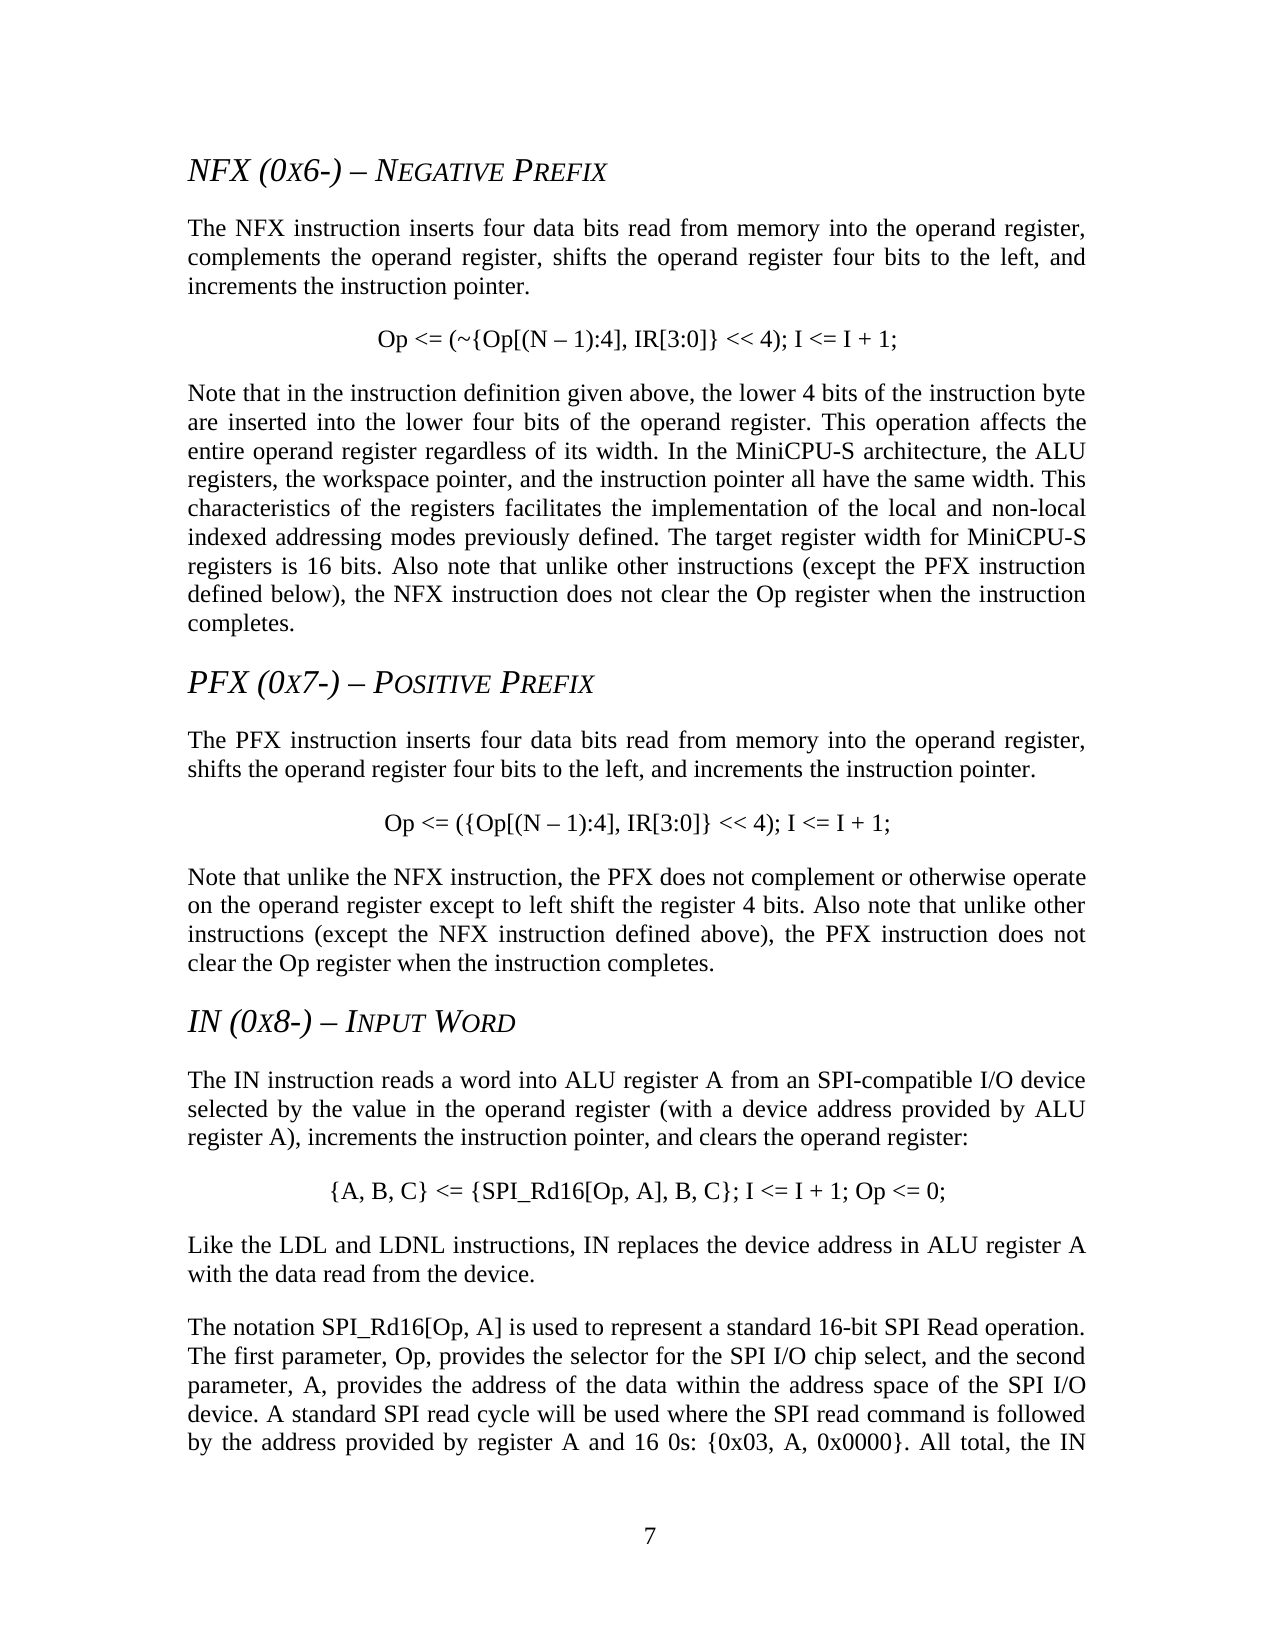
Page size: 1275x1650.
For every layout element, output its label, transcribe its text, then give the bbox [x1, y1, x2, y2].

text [187, 1312, 1087, 1456]
text {A, B, C} <= {SPI_Rd16[Op, A], B, C}; I <= I + 1; Op <= 0; [187, 1176, 1087, 1205]
text The NFX instruction inserts four data bits read from memory into the operand register, complements the operand register, shifts the operand register four bits to the left, and increments the instruction pointer. [187, 213, 1087, 299]
text The IN instruction reads a word into ALU register A from an SPI-compatible I/O device selected by the value in the operand register (with a device address provided by ALU register A), increments the instruction pointer, and clears the operand register: [187, 1065, 1087, 1151]
text Note that in the instruction definition given above, the lower 4 bits of the instruction byte are inserted into the lower four bits of the operand register. This operation affects the entire operand register regardless of its width. In the MiniCPU-S architecture, the ALU registers, the workspace pointer, and the instruction pointer all have the same width. This characteristics of the registers facilitates the implementation of the local and non-local indexed addressing modes previously defined. The target register width for MiniCPU-S registers is 16 bits. Also note that unlike other instructions (except the PFX instruction defined below), the NFX instruction does not clear the Op register when the instruction completes. [187, 378, 1087, 637]
text Like the LDL and LDNL instructions, IN replaces the device address in ALU register A with the data read from the device. [187, 1230, 1087, 1287]
text Op <= (~{Op[(N – 1):4], IR[3:0]} << 4); I <= I + 1; [187, 324, 1087, 353]
text Op <= ({Op[(N – 1):4], IR[3:0]} << 4); I <= I + 1; [187, 808, 1087, 837]
subtitle IN (0x8-) – Input Word [187, 1002, 1087, 1040]
subtitle NFX (0x6-) – Negative Prefix [187, 150, 1087, 188]
text Note that unlike the NFX instruction, the PFX does not complement or otherwise operate on the operand register except to left shift the register 4 bits. Also note that unlike other instructions (except the NFX instruction defined above), the PFX instruction does not clear the Op register when the instruction completes. [187, 862, 1087, 977]
text The PFX instruction inserts four data bits read from memory into the operand register, shifts the operand register four bits to the left, and increments the instruction pointer. [187, 725, 1087, 783]
subtitle PFX (0x7-) – Positive Prefix [187, 662, 1087, 700]
